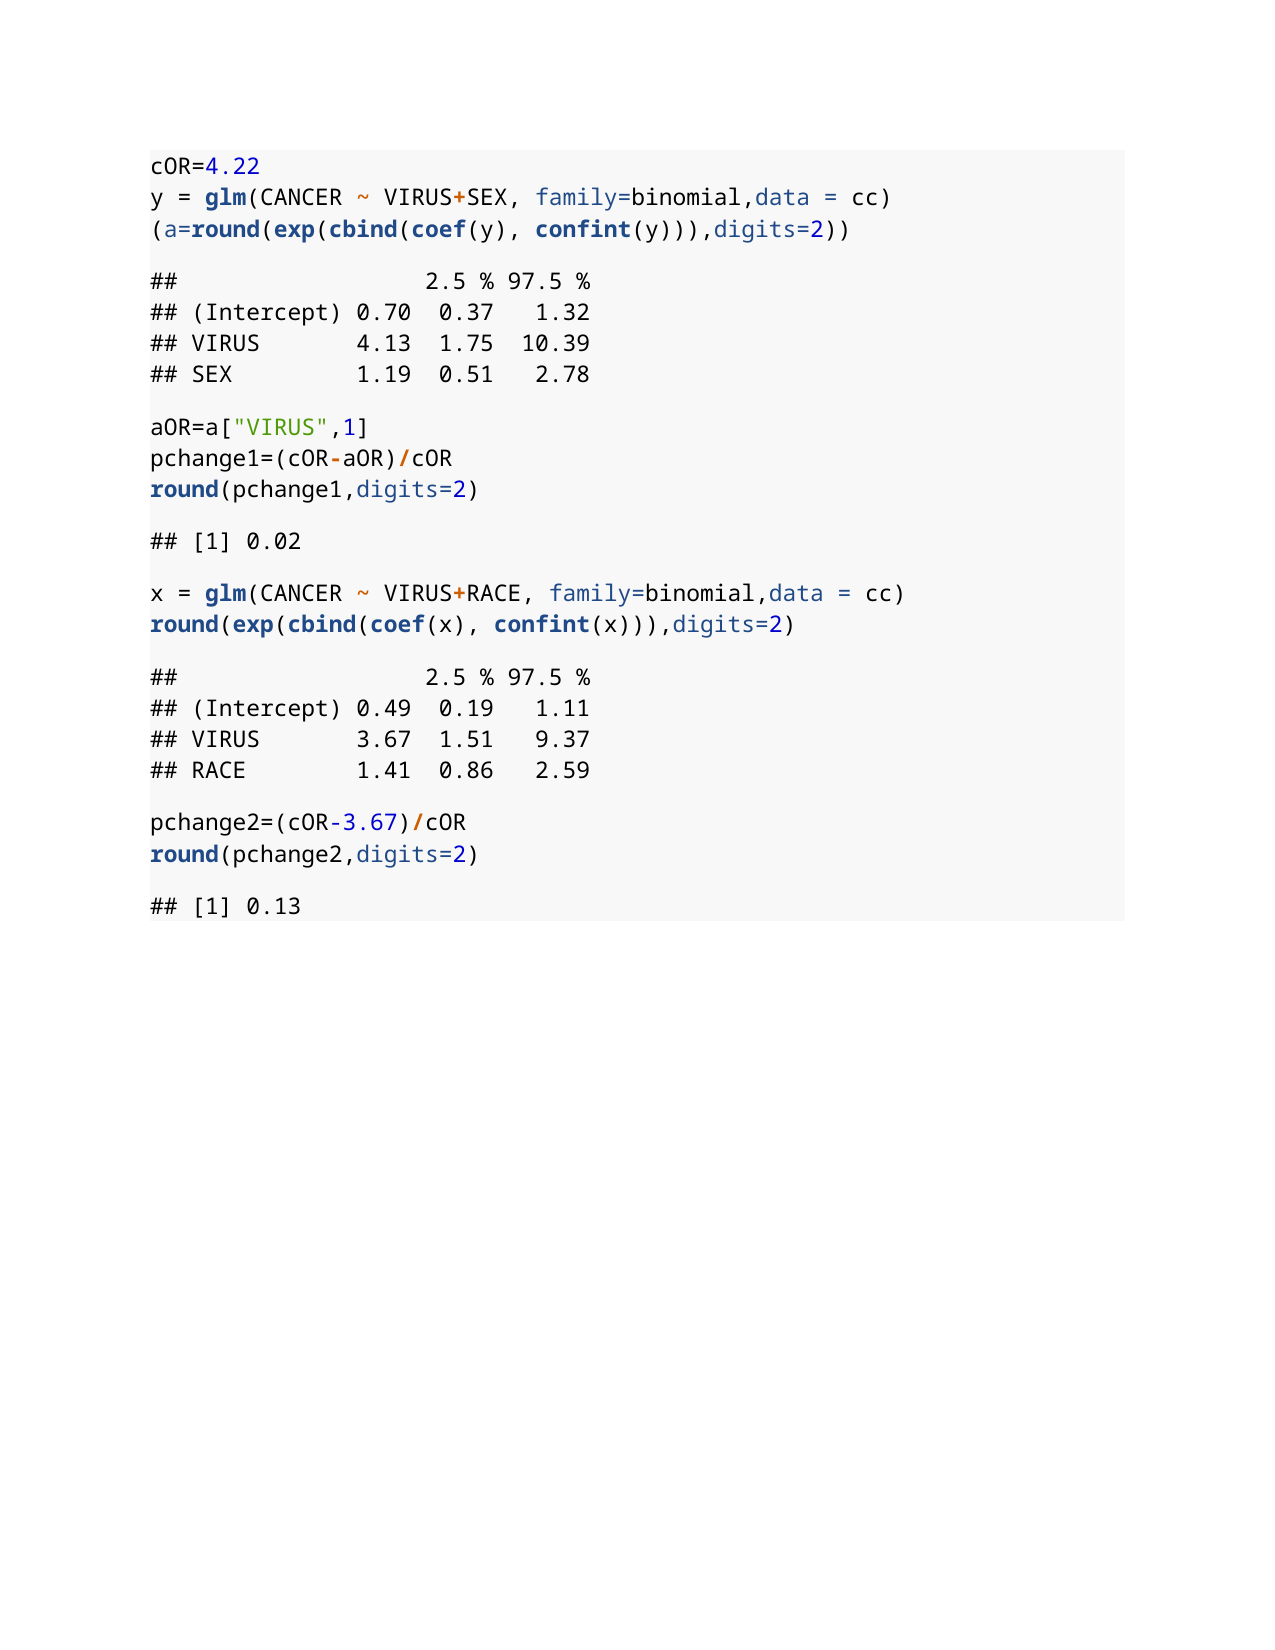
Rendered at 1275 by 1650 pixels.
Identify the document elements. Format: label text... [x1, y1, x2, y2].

text ## [1] 0.13 [150, 889, 1125, 921]
text cOR=4.22 y = glm(CANCER ~ VIRUS+SEX, family=binomial,data = cc) (a=round(exp(cbind(coef(y), confint(y))),digits=2)) [150, 150, 1125, 244]
text pchange2=(cOR-3.67)/cOR round(pchange2,digits=2) [150, 806, 1125, 869]
text x = glm(CANCER ~ VIRUS+RACE, family=binomial,data = cc) round(exp(cbind(coef(x), confint(x))),digits=2) [796, 577, 1125, 639]
text ## 2.5 % 97.5 % ## (Intercept) 0.49 0.19 1.11 ## VIRUS 3.67 1.51 9.37 ## RACE 1.41 0.86 2.59 [150, 660, 1125, 785]
text ## [1] 0.02 [150, 525, 1125, 556]
text ## 2.5 % 97.5 % ## (Intercept) 0.70 0.37 1.32 ## VIRUS 4.13 1.75 10.39 ## SEX 1.19 0.51 2.78 [150, 264, 1125, 389]
text aOR=a["VIRUS",1] pchange1=(cOR-aOR)/cOR round(pchange1,digits=2) [370, 410, 1125, 504]
